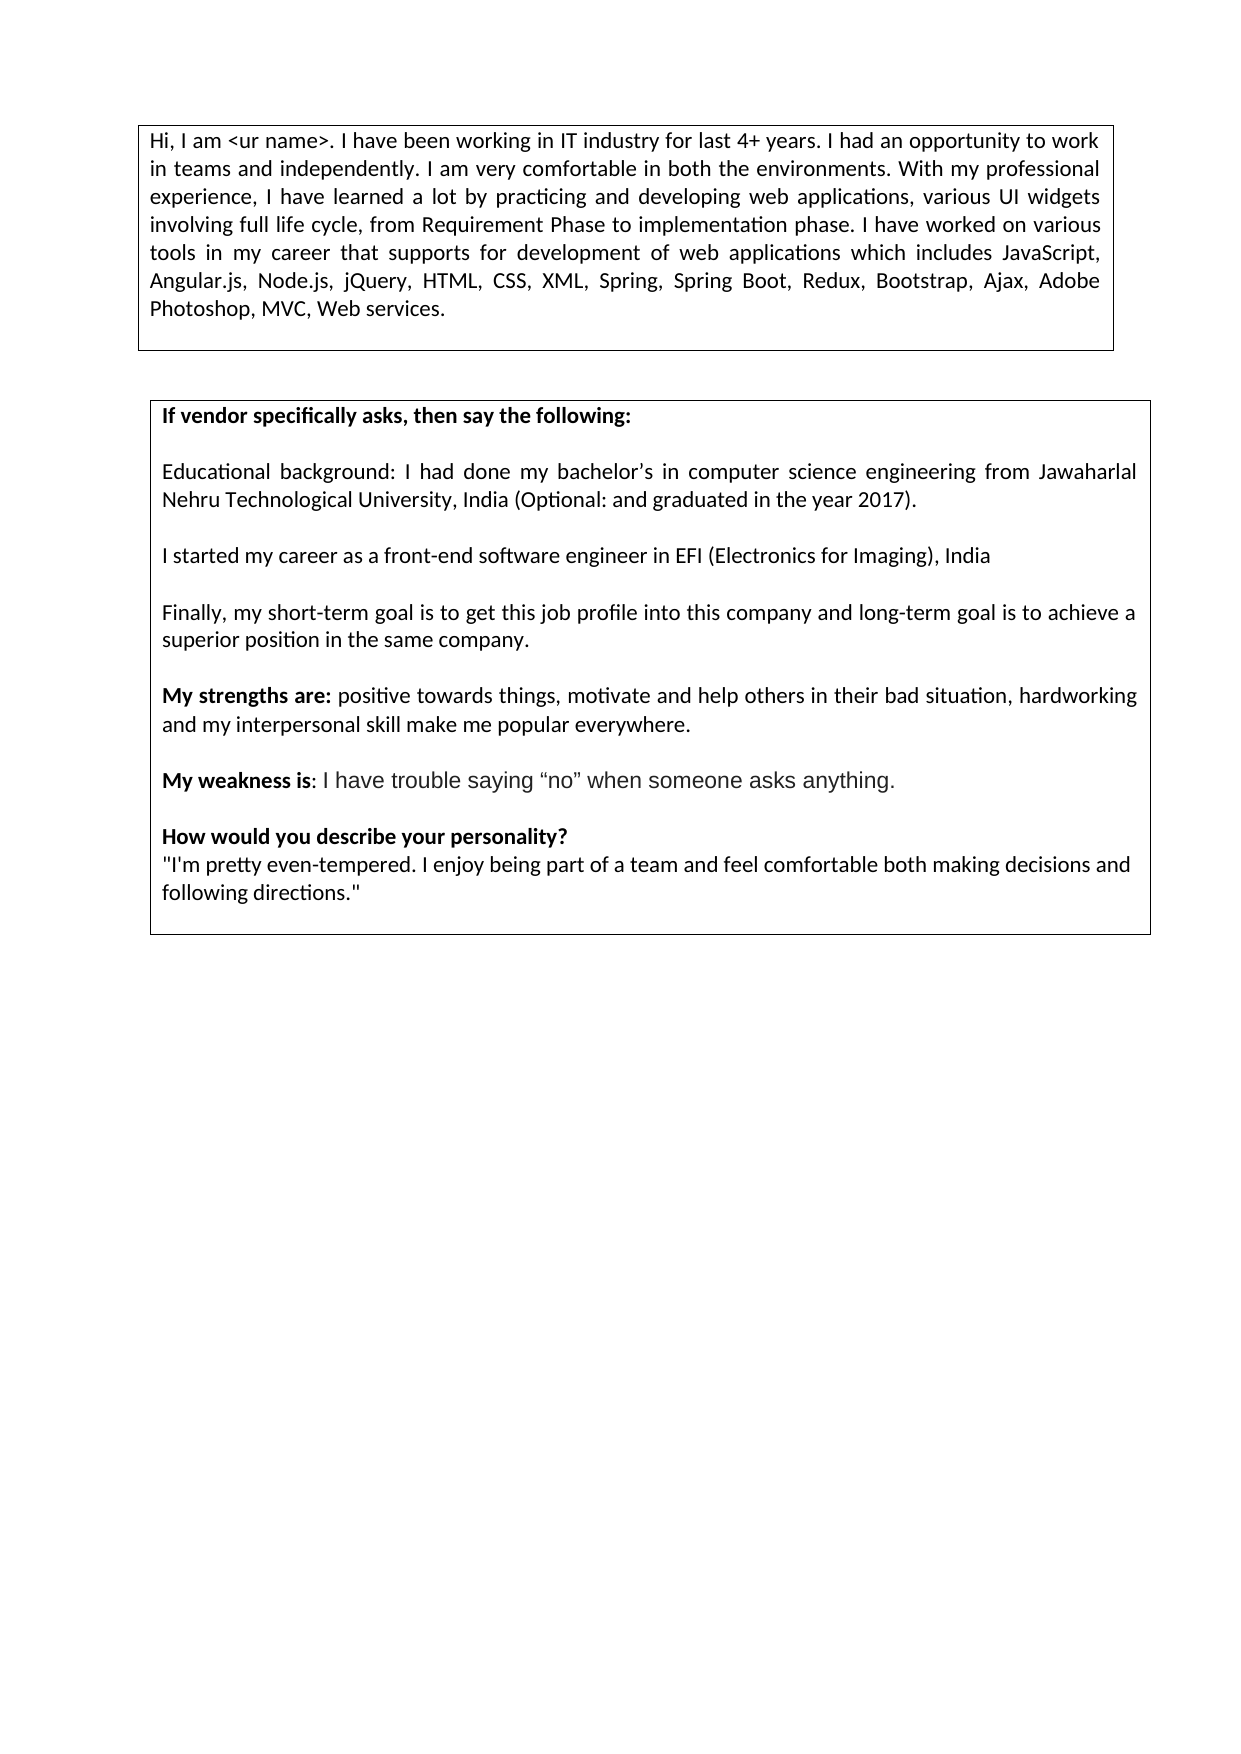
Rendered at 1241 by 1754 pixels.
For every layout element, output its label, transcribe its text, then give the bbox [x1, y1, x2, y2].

table_header If vendor specifically asks, then say the following: Educational background: I had done my bachelor’s in computer science engineering from Jawaharlal Nehru Technological University, India (Optional: and graduated in the year 2017). I started my career as a front-end software engineer in EFI (Electronics for Imaging), India Finally, my short-term goal is to get this job profile into this company and long-term goal is to achieve a superior position in the same company. My strengths are: positive towards things, motivate and help others in their bad situation, hardworking and my interpersonal skill make me popular everywhere. My weakness is: I have trouble saying “no” when someone asks anything. How would you describe your personality? "I'm pretty even-tempered. I enjoy being part of a team and feel comfortable both making decisions and following directions." [151, 401, 1150, 934]
table_header Hi, I am <ur name>. I have been working in IT industry for last 4+ years. I had an opportunity to work in teams and independently. I am very comfortable in both the environments. With my professional experience, I have learned a lot by practicing and developing web applications, various UI widgets involving full life cycle, from Requirement Phase to implementation phase. I have worked on various tools in my career that supports for development of web applications which includes JavaScript, Angular.js, Node.js, jQuery, HTML, CSS, XML, Spring, Spring Boot, Redux, Bootstrap, Ajax, Adobe Photoshop, MVC, Web services. [139, 126, 1113, 350]
